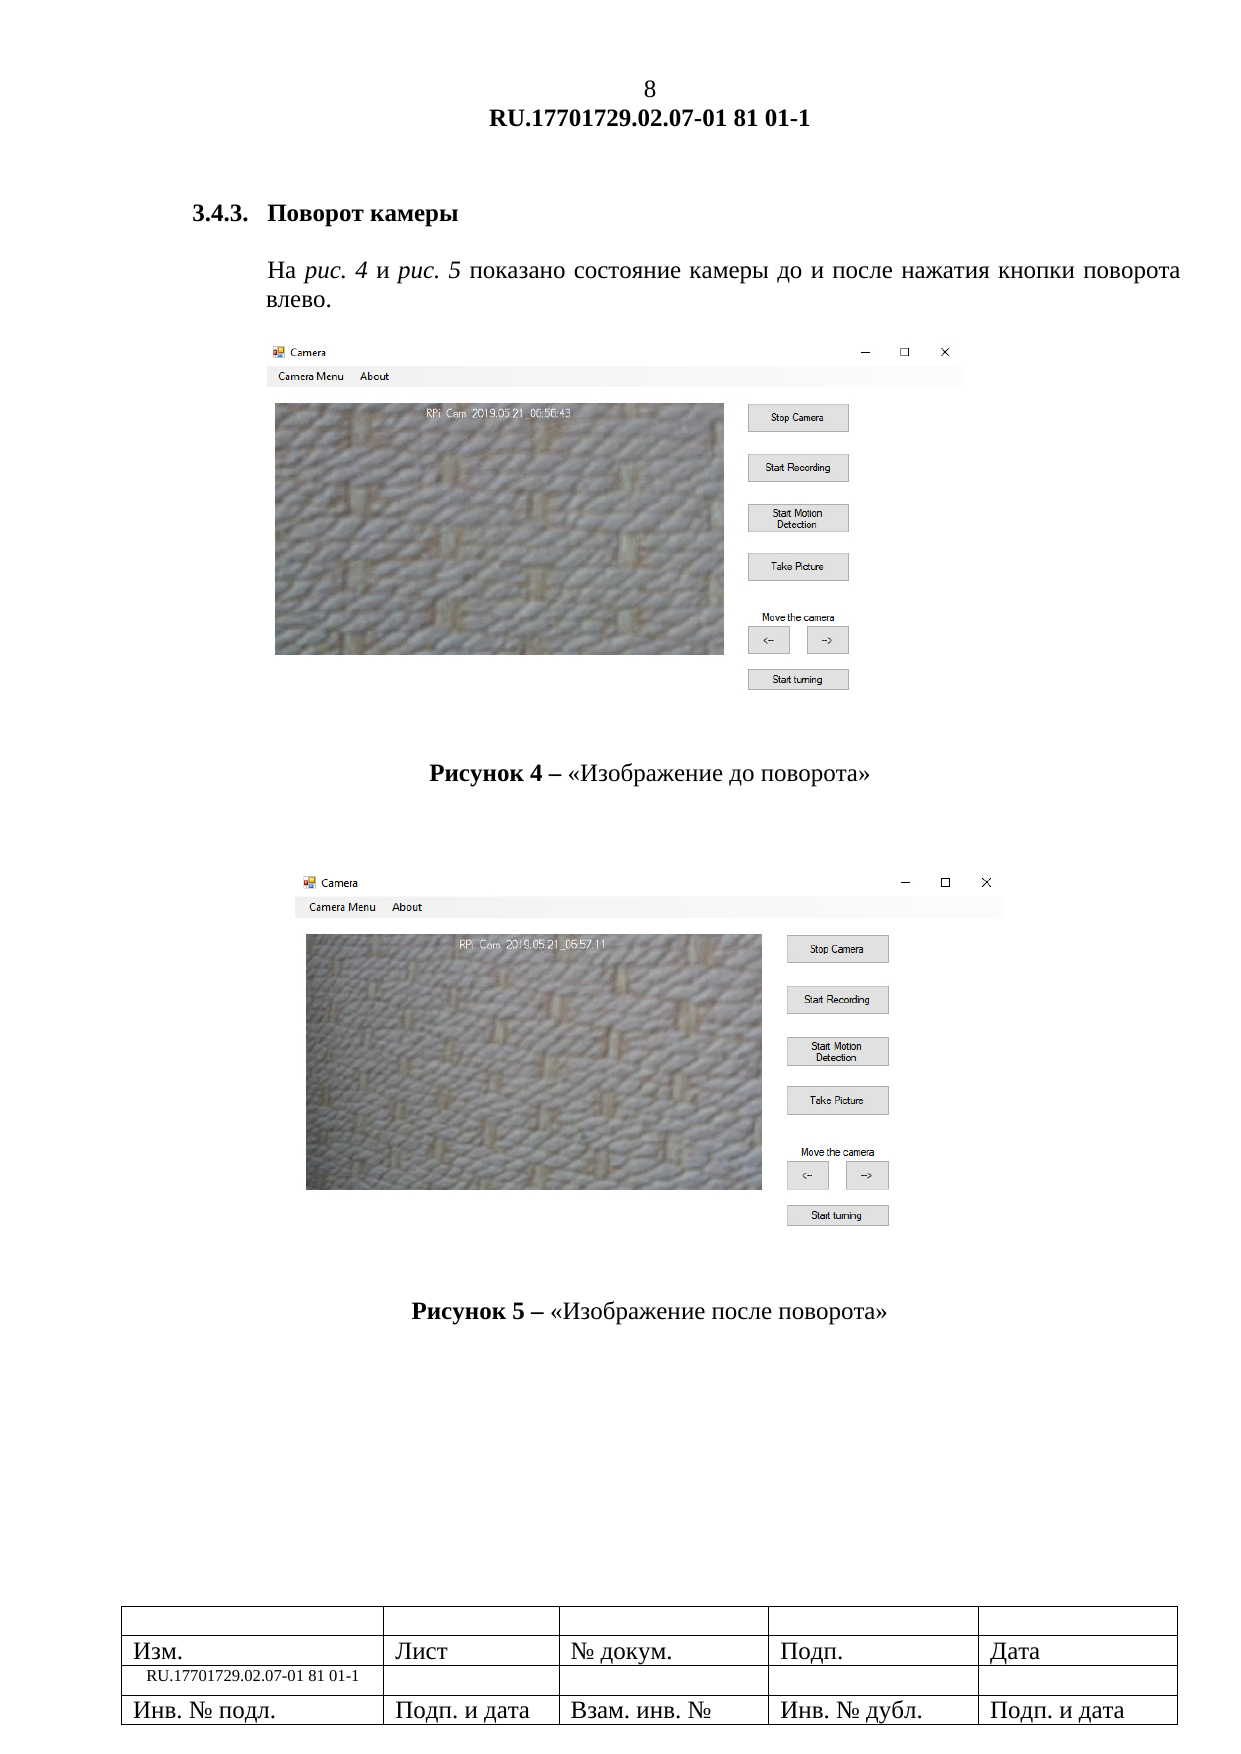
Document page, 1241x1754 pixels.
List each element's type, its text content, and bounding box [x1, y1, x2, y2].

list На рис. 4 и рис. 5 показано состояние камеры до и после нажатия кнопки поворота влево. [266, 255, 1181, 313]
text Рисунок 5 – «Изображение после поворота» [118, 1296, 1181, 1325]
picture [267, 341, 964, 758]
text Рисунок 4 – «Изображение до поворота» [118, 758, 1181, 786]
list Поворот камеры [192, 198, 1181, 226]
picture [295, 872, 1005, 1296]
